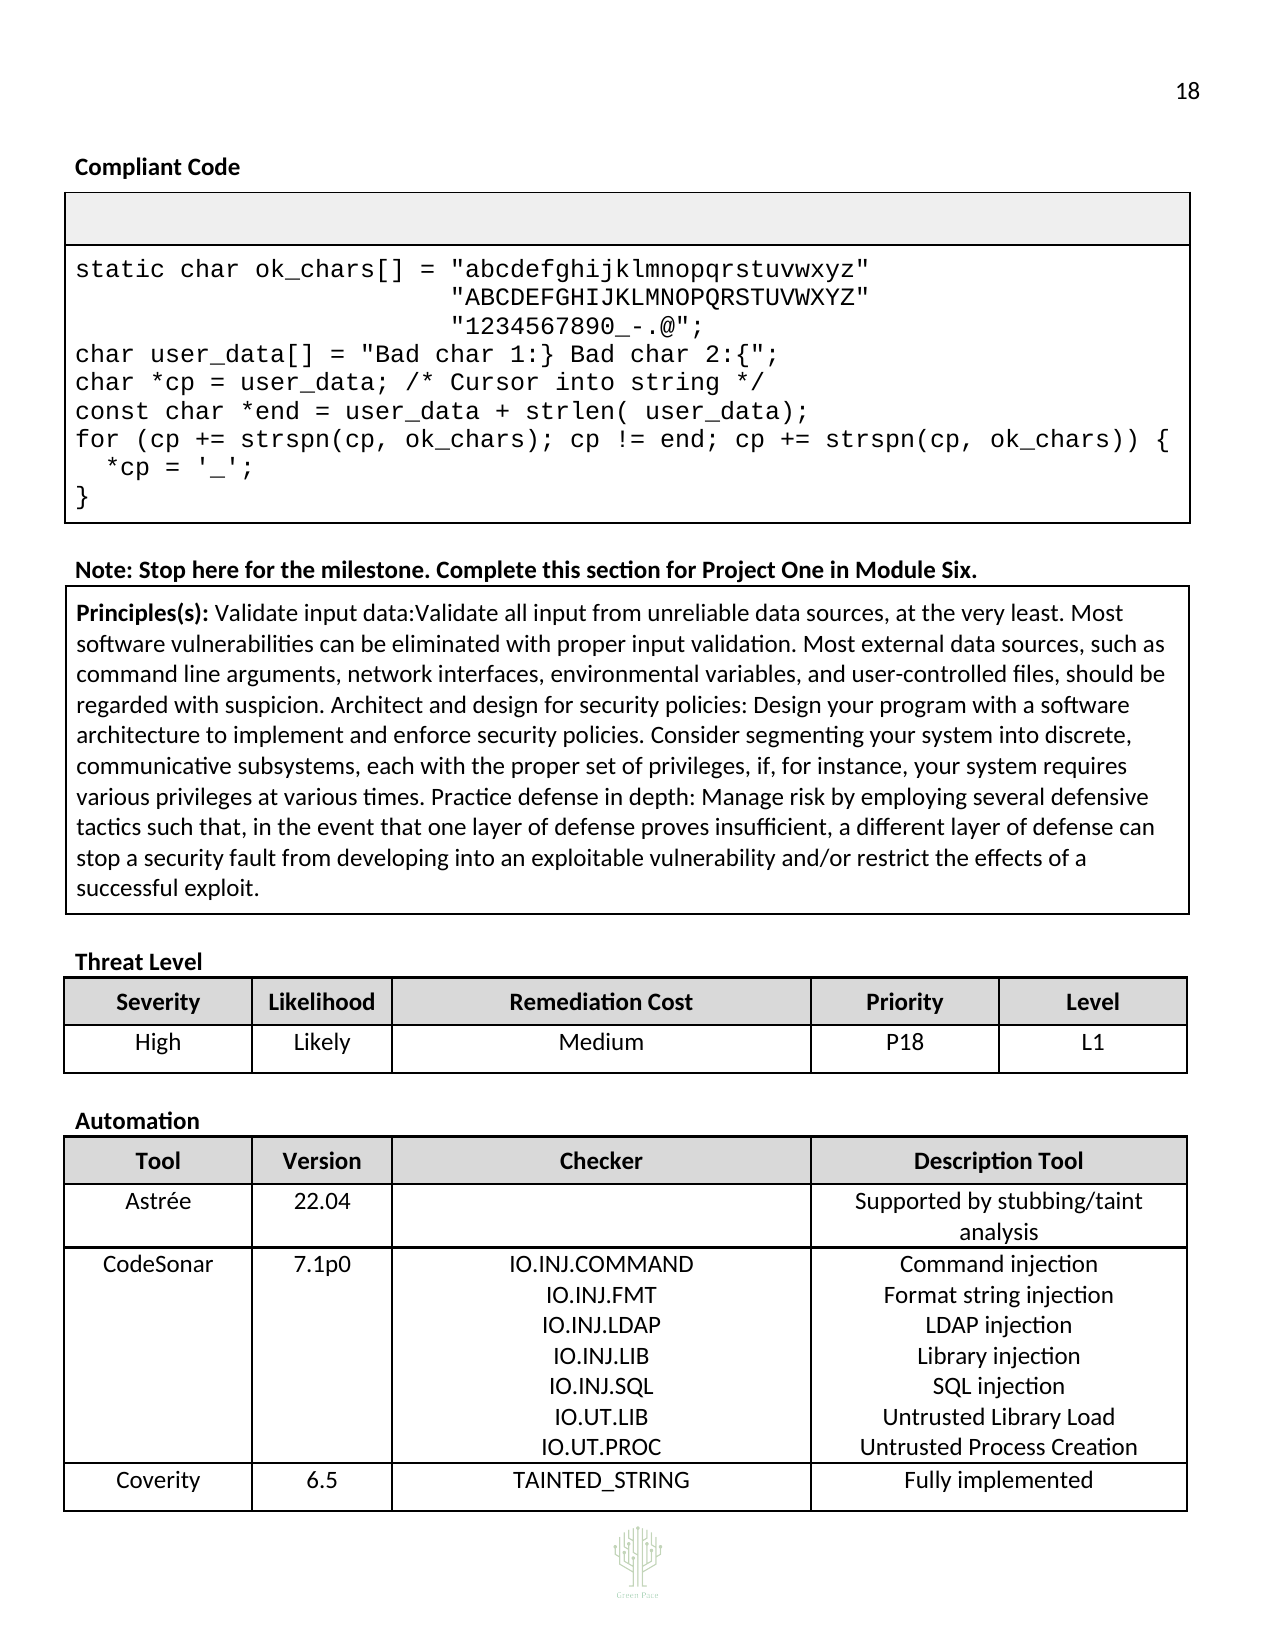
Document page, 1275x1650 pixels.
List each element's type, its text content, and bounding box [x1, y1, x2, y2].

table_cell Fully implemented [812, 1464, 1186, 1510]
table_header Severity [65, 979, 251, 1024]
table_cell Coverity [65, 1464, 251, 1510]
table_header Likelihood [253, 979, 391, 1024]
table_cell 6.5 [253, 1464, 391, 1510]
table_cell Likely [253, 1026, 391, 1072]
text Automation [75, 1105, 1200, 1135]
table_header Description Tool [812, 1138, 1186, 1183]
table_cell Supported by stubbing/taint analysis [812, 1185, 1186, 1246]
table_header Level [1000, 979, 1186, 1024]
table_header Tool [65, 1138, 251, 1183]
text Note: Stop here for the milestone. Complete this section for Project One in Module Six. [75, 554, 1200, 585]
picture [605, 1521, 670, 1606]
table_cell CodeSonar [65, 1249, 251, 1462]
table_header Priority [812, 979, 998, 1024]
table_cell P18 [812, 1026, 998, 1072]
table_cell TAINTED_STRING [393, 1464, 810, 1510]
table_header Compliant Code [65, 140, 1189, 192]
table_cell 7.1p0 [253, 1249, 391, 1462]
table_cell Command injection Format string injection LDAP injection Library injection SQL injection Untrusted Library Load Untrusted Process Creation [812, 1249, 1186, 1462]
table_header Version [253, 1138, 391, 1183]
table_header Checker [393, 1138, 810, 1183]
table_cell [66, 193, 1189, 244]
table_cell [393, 1185, 810, 1246]
table_header Principles(s): Validate input data:Validate all input from unreliable data sources, at the very least. Most software vulnerabilities can be eliminated with proper input validation. Most external data sources, such as command line arguments, network interfaces, environmental variables, and user-controlled files, should be regarded with suspicion. Architect and design for security policies: Design your program with a software architecture to implement and enforce security policies. Consider segmenting your system into discrete, communicative subsystems, each with the proper set of privileges, if, for instance, your system requires various privileges at various times. Practice defense in depth: Manage risk by employing several defensive tactics such that, in the event that one layer of defense proves insufficient, a different layer of defense can stop a security fault from developing into an exploitable vulnerability and/or restrict the effects of a successful exploit. [67, 587, 1188, 913]
table_cell IO.INJ.COMMAND IO.INJ.FMT IO.INJ.LDAP IO.INJ.LIB IO.INJ.SQL IO.UT.LIB IO.UT.PROC [393, 1249, 810, 1462]
table_cell static char ok_chars[] = "abcdefghijklmnopqrstuvwxyz" "ABCDEFGHIJKLMNOPQRSTUVWXYZ" "1234567890_-.@"; char user_data[] = "Bad char 1:} Bad char 2:{"; char *cp = user_data; /* Cursor into string */ const char *end = user_data + strlen( user_data); for (cp += strspn(cp, ok_chars); cp != end; cp += strspn(cp, ok_chars)) { *cp = '_'; } [66, 246, 1189, 522]
table_cell 22.04 [253, 1185, 391, 1246]
table_header Remediation Cost [393, 979, 810, 1024]
table_cell L1 [1000, 1026, 1186, 1072]
table_cell Medium [393, 1026, 810, 1072]
table_cell High [65, 1026, 251, 1072]
text Threat Level [75, 946, 1200, 976]
table_cell Astrée [65, 1185, 251, 1246]
